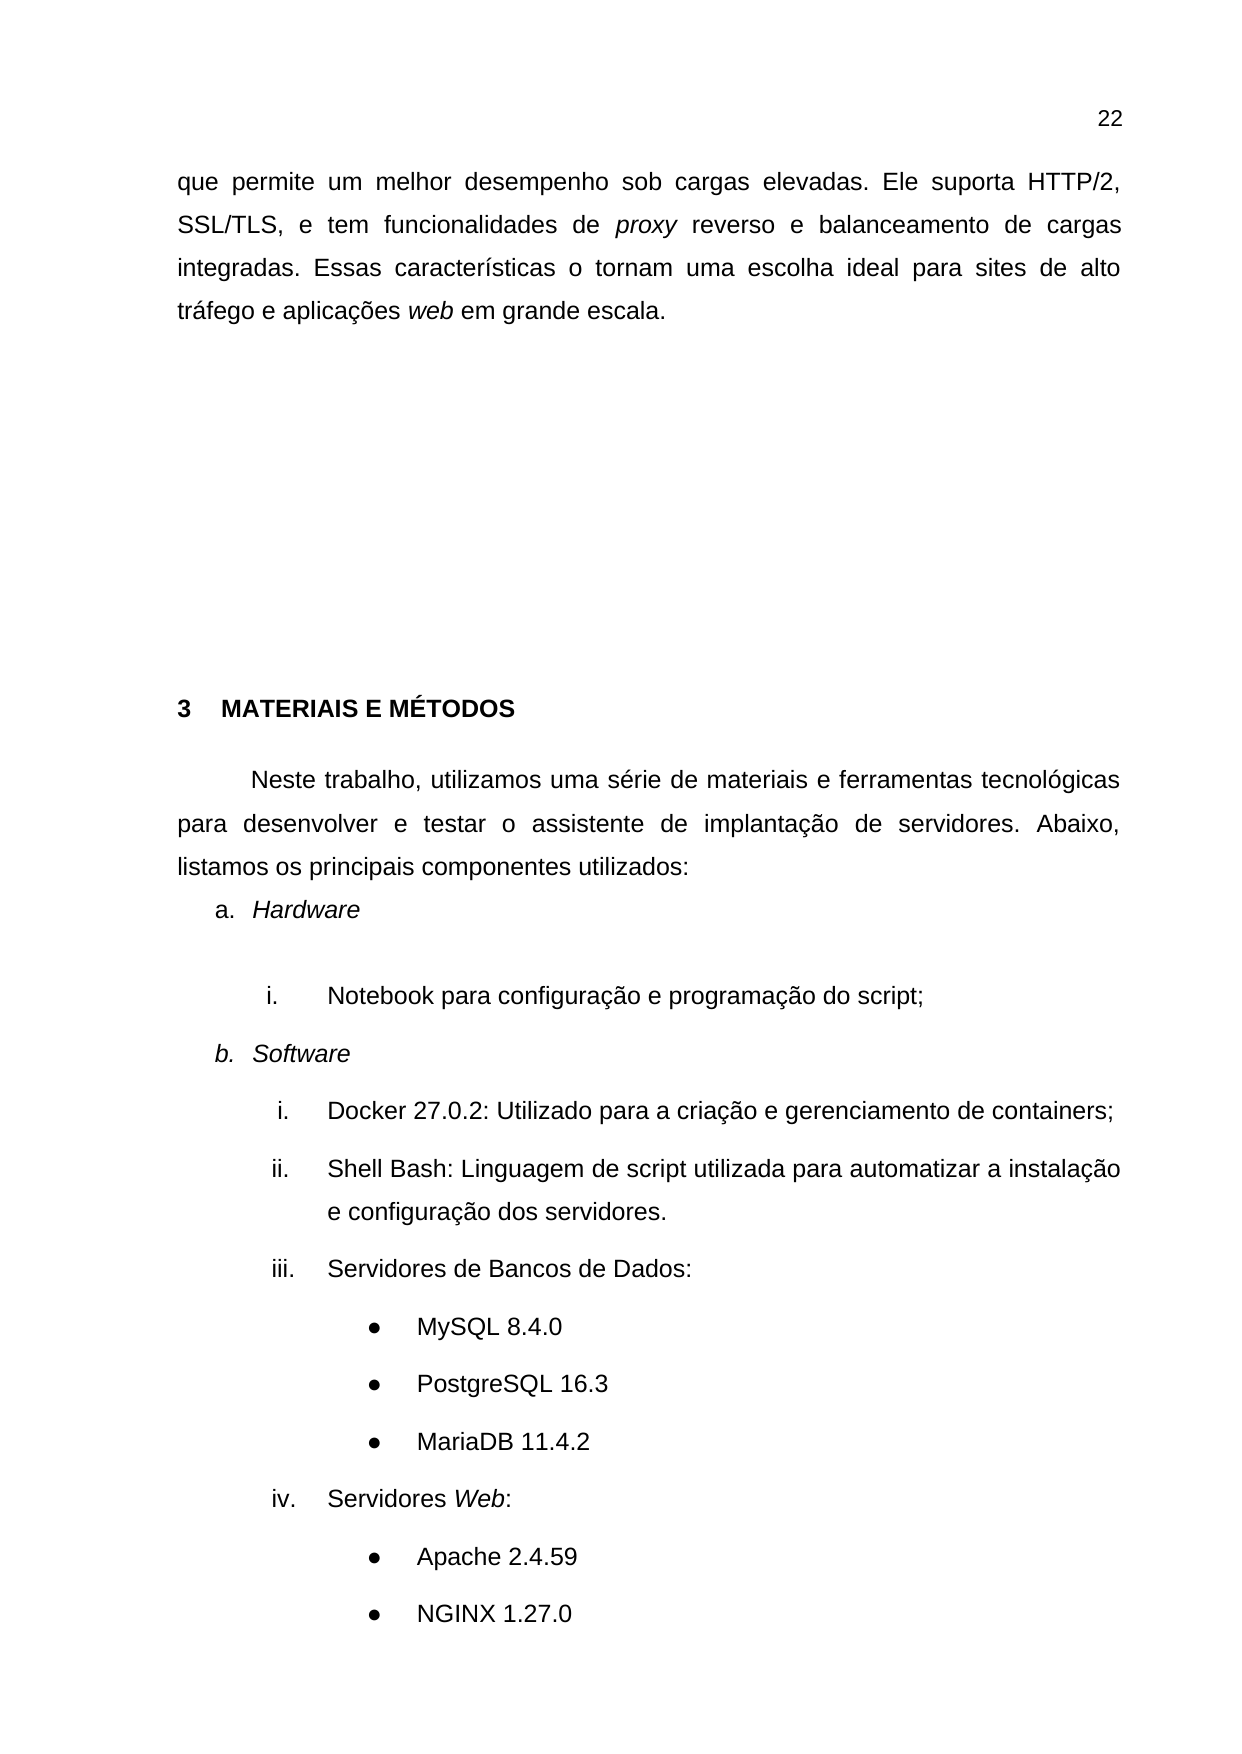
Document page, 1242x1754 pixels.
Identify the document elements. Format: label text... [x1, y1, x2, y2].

list Servidores de Bancos de Dados: [271, 1254, 1122, 1283]
subtitle MATERIAIS E MÉTODOS [177, 693, 1133, 722]
list NGINX 1.27.0 [367, 1599, 1122, 1628]
list MySQL 8.4.0 [367, 1312, 1122, 1340]
list PostgreSQL 16.3 [367, 1369, 1122, 1398]
list MariaDB 11.4.2 [367, 1427, 1122, 1455]
text Neste trabalho, utilizamos uma série de materiais e ferramentas tecnológicas para desenvolver e testar o assistente de implantação de servidores. Abaixo, listamos os principais componentes utilizados: [177, 765, 1122, 880]
list Servidores Web: [271, 1484, 1122, 1513]
list Docker 27.0.2: Utilizado para a criação e gerenciamento de containers; [277, 1096, 1133, 1125]
list Hardware [214, 895, 1133, 923]
list Shell Bash: Linguagem de script utilizada para automatizar a instalação e configuração dos servidores. [271, 1153, 1122, 1225]
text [177, 167, 1122, 325]
list Notebook para configuração e programação do script; [266, 981, 1133, 1010]
list Apache 2.4.59 [367, 1542, 1122, 1570]
list Software [214, 1038, 1133, 1067]
